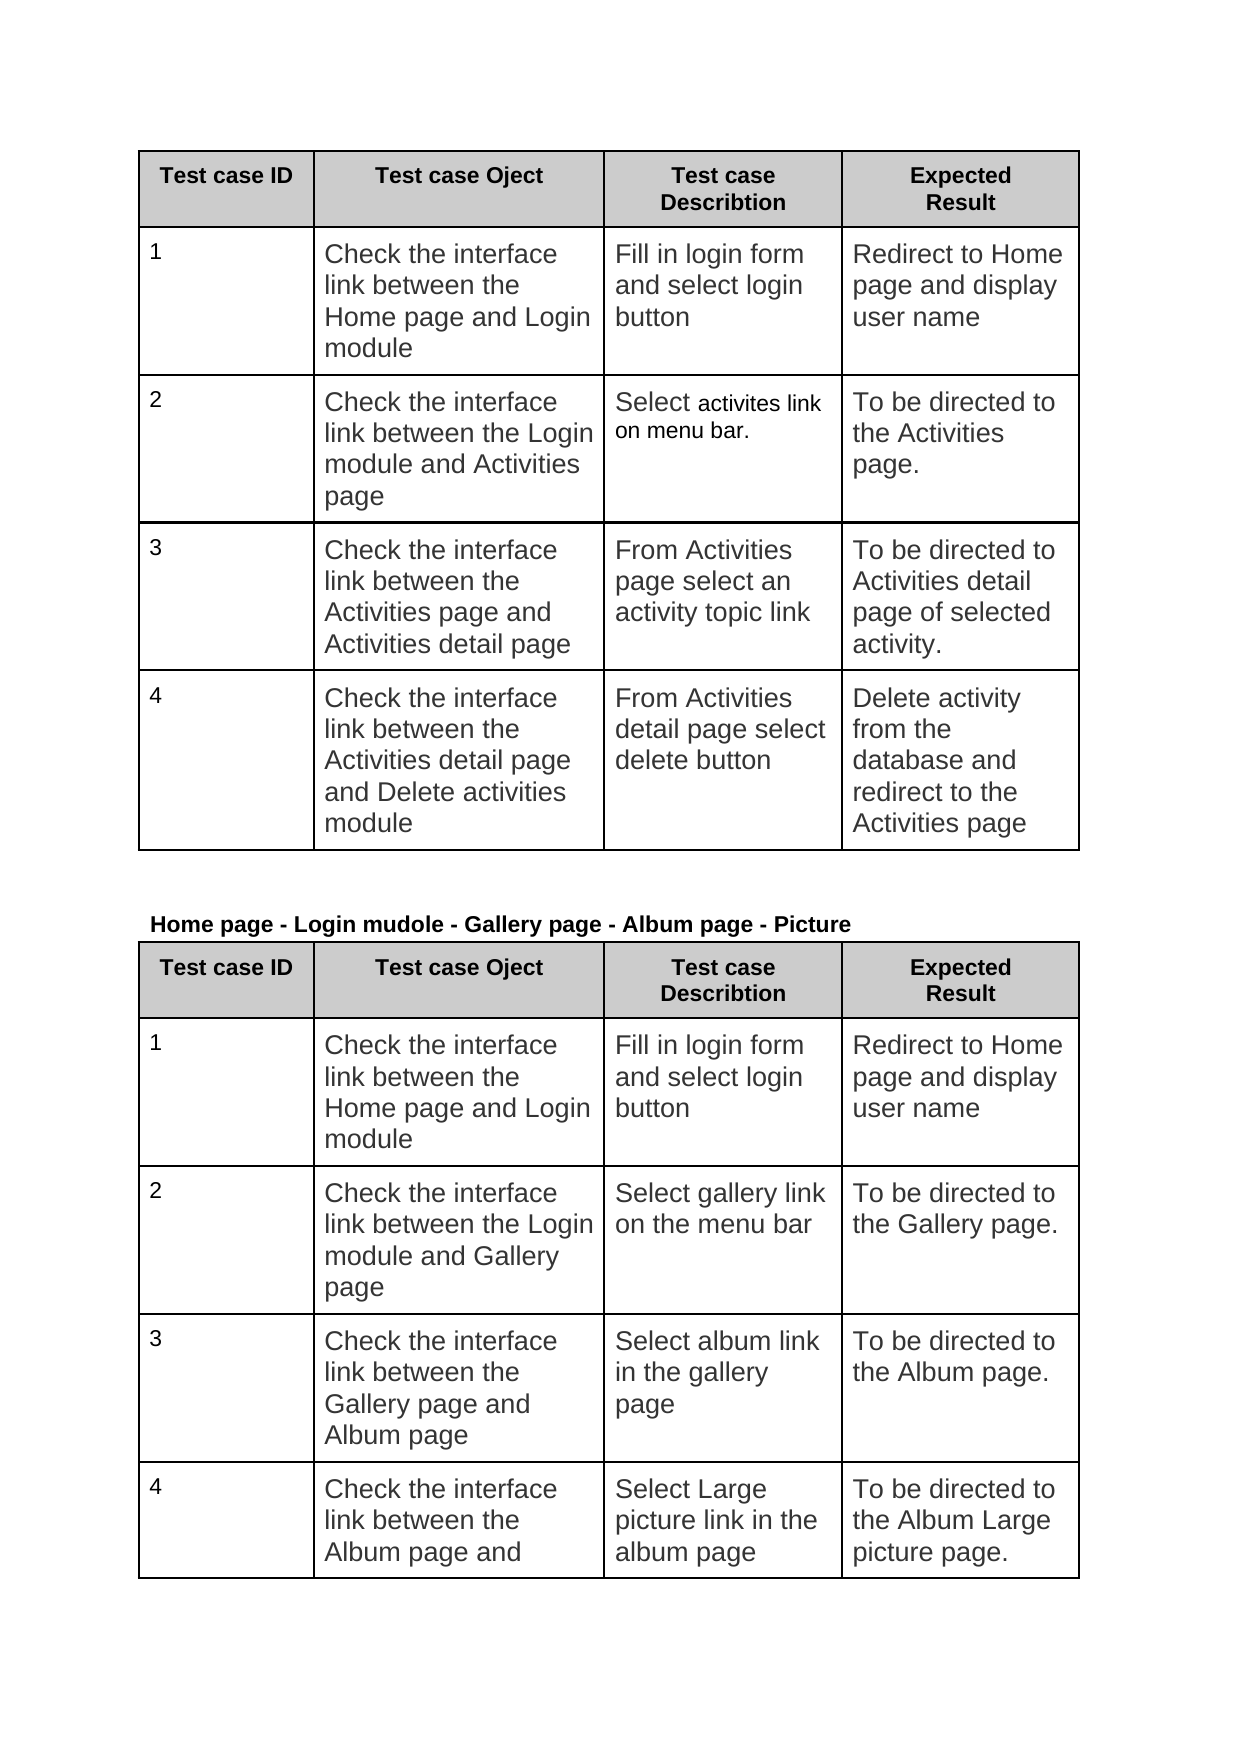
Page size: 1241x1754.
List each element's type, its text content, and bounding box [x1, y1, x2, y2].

table_header Test case Oject [315, 152, 603, 226]
table_cell Check the interface link between the Login module and Activities page [315, 376, 603, 521]
table_cell Redirect to Home page and display user name [843, 228, 1078, 373]
table_cell 2 [140, 376, 313, 521]
table_cell 3 [140, 524, 313, 669]
table_header Expected Result [843, 943, 1078, 1017]
table_header Test case Describtion [605, 943, 841, 1017]
table_cell To be directed to the Album page. [843, 1315, 1078, 1461]
table_cell To be directed to the Album Large picture page. [843, 1463, 1078, 1577]
table_cell Check the interface link between the Activities page and Activities detail page [315, 524, 603, 669]
table_cell Check the interface link between the Home page and Login module [315, 1019, 603, 1165]
table_cell 4 [140, 671, 313, 848]
table_cell Fill in login form and select login button [605, 228, 841, 373]
table_cell Redirect to Home page and display user name [843, 1019, 1078, 1165]
table_cell Fill in login form and select login button [605, 1019, 841, 1165]
table_cell Select activites link on menu bar. [605, 376, 841, 521]
table_cell To be directed to Activities detail page of selected activity. [843, 524, 1078, 669]
table_cell 3 [140, 1315, 313, 1461]
table_cell Delete activity from the database and redirect to the Activities page [843, 671, 1078, 848]
table_cell Select Large picture link in the album page [605, 1463, 841, 1577]
table_cell From Activities page select an activity topic link [605, 524, 841, 669]
table_header Expected Result [843, 152, 1078, 226]
table_cell From Activities detail page select delete button [605, 671, 841, 848]
table_cell Check the interface link between the Activities detail page and Delete activities module [315, 671, 603, 848]
table_cell 1 [140, 1019, 313, 1165]
table_cell 4 [140, 1463, 313, 1577]
table_cell Check the interface link between the Home page and Login module [315, 228, 603, 373]
table_cell To be directed to the Gallery page. [843, 1167, 1078, 1313]
table_header Test case Oject [315, 943, 603, 1017]
table_header Test case ID [140, 943, 313, 1017]
table_cell Check the interface link between the Album page and Large picture page [315, 1463, 603, 1577]
table_cell To be directed to the Activities page. [843, 376, 1078, 521]
table_cell 2 [140, 1167, 313, 1313]
text Home page - Login mudole - Gallery page - Album page - Picture [150, 911, 1090, 937]
table_cell Select album link in the gallery page [605, 1315, 841, 1461]
table_cell Check the interface link between the Gallery page and Album page [315, 1315, 603, 1461]
table_cell Select gallery link on the menu bar [605, 1167, 841, 1313]
table_cell Check the interface link between the Login module and Gallery page [315, 1167, 603, 1313]
table_cell 1 [140, 228, 313, 373]
table_header Test case ID [140, 152, 313, 226]
table_header Test case Describtion [605, 152, 841, 226]
